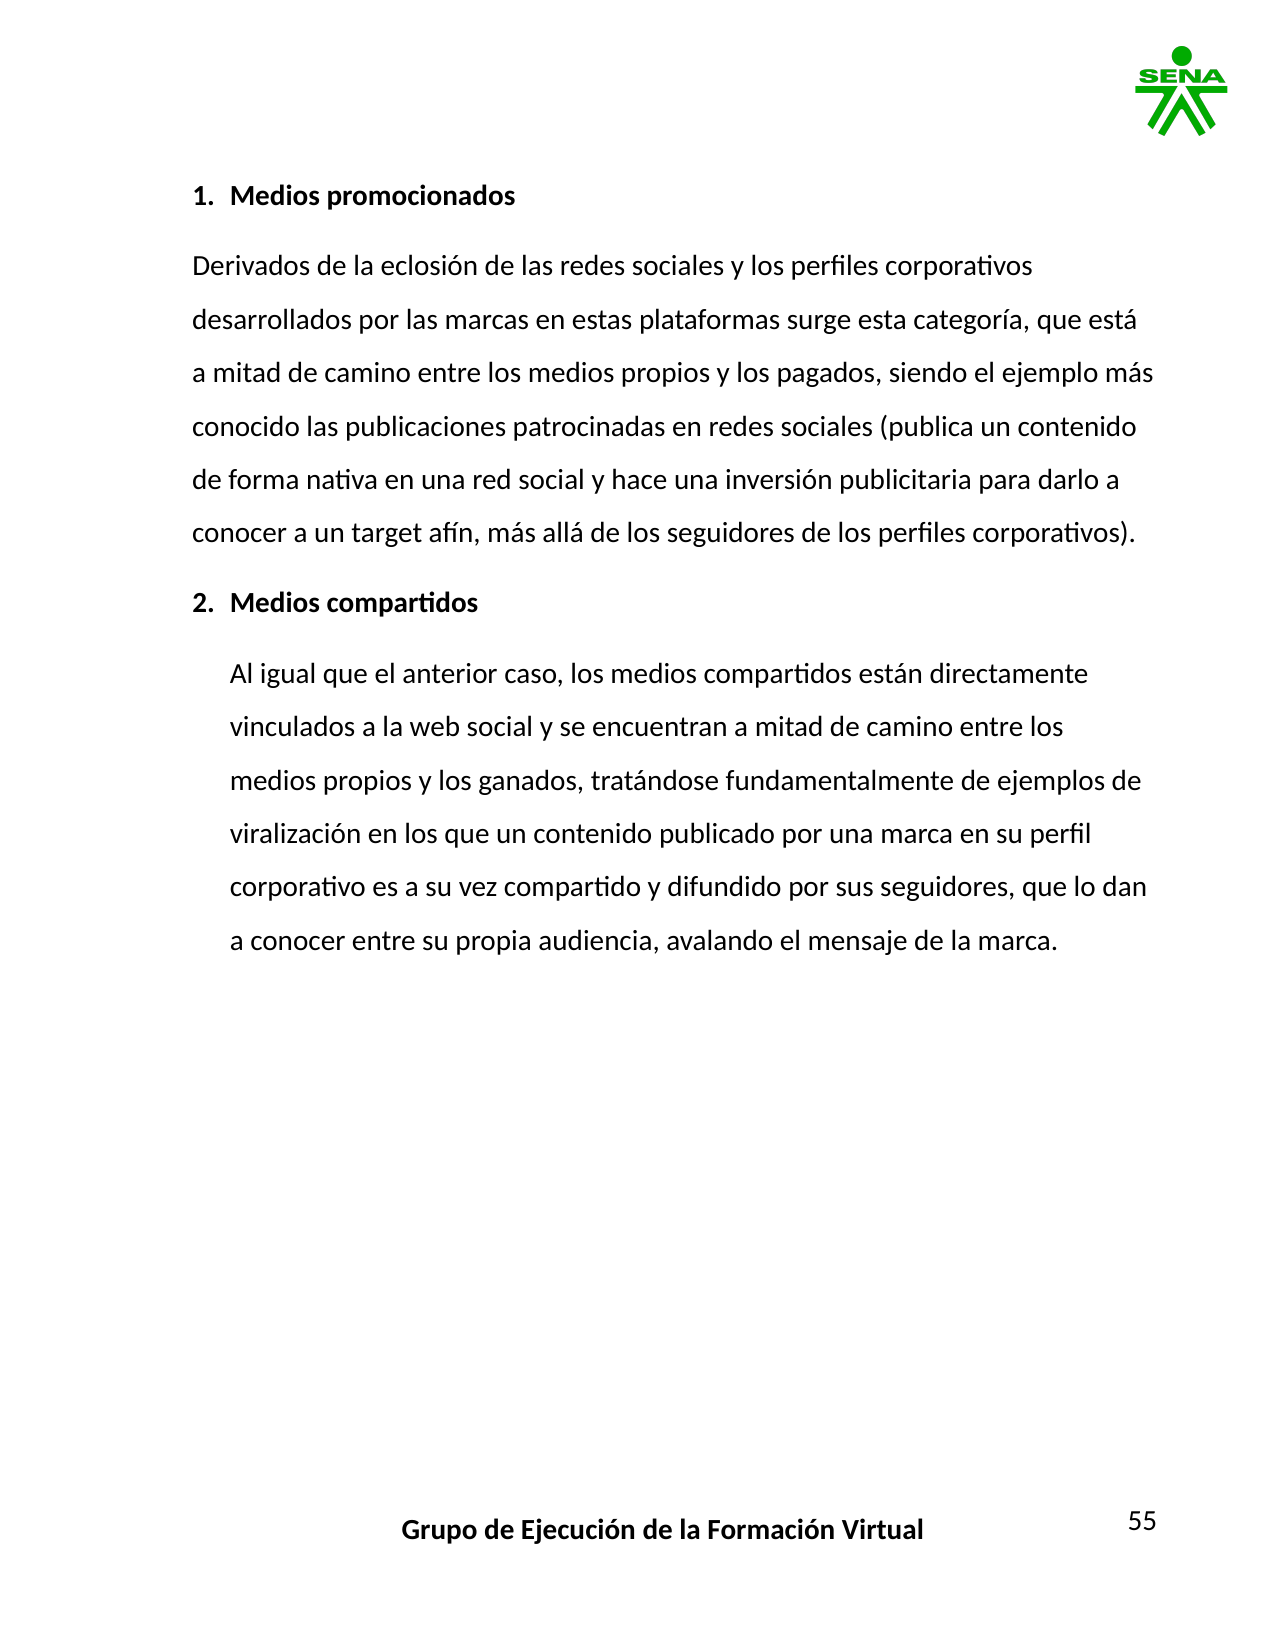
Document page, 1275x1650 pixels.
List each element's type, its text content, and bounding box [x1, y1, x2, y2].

picture [1135, 46, 1228, 136]
list Medios compartidos [192, 584, 1157, 620]
text Derivados de la eclosión de las redes sociales y los perfiles corporativos desarrollados por las marcas en estas plataformas surge esta categoría, que está a mitad de camino entre los medios propios y los pagados, siendo el ejemplo más conocido las publicaciones patrocinadas en redes sociales (publica un contenido de forma nativa en una red social y hace una inversión publicitaria para darlo a conocer a un target afín, más allá de los seguidores de los perfiles corporativos). [192, 247, 1157, 550]
list Medios promocionados [192, 177, 1157, 213]
text Al igual que el anterior caso, los medios compartidos están directamente vinculados a la web social y se encuentran a mitad de camino entre los medios propios y los ganados, tratándose fundamentalmente de ejemplos de viralización en los que un contenido publicado por una marca en su perfil corporativo es a su vez compartido y difundido por sus seguidores, que lo dan a conocer entre su propia audiencia, avalando el mensaje de la marca. [229, 655, 1157, 957]
